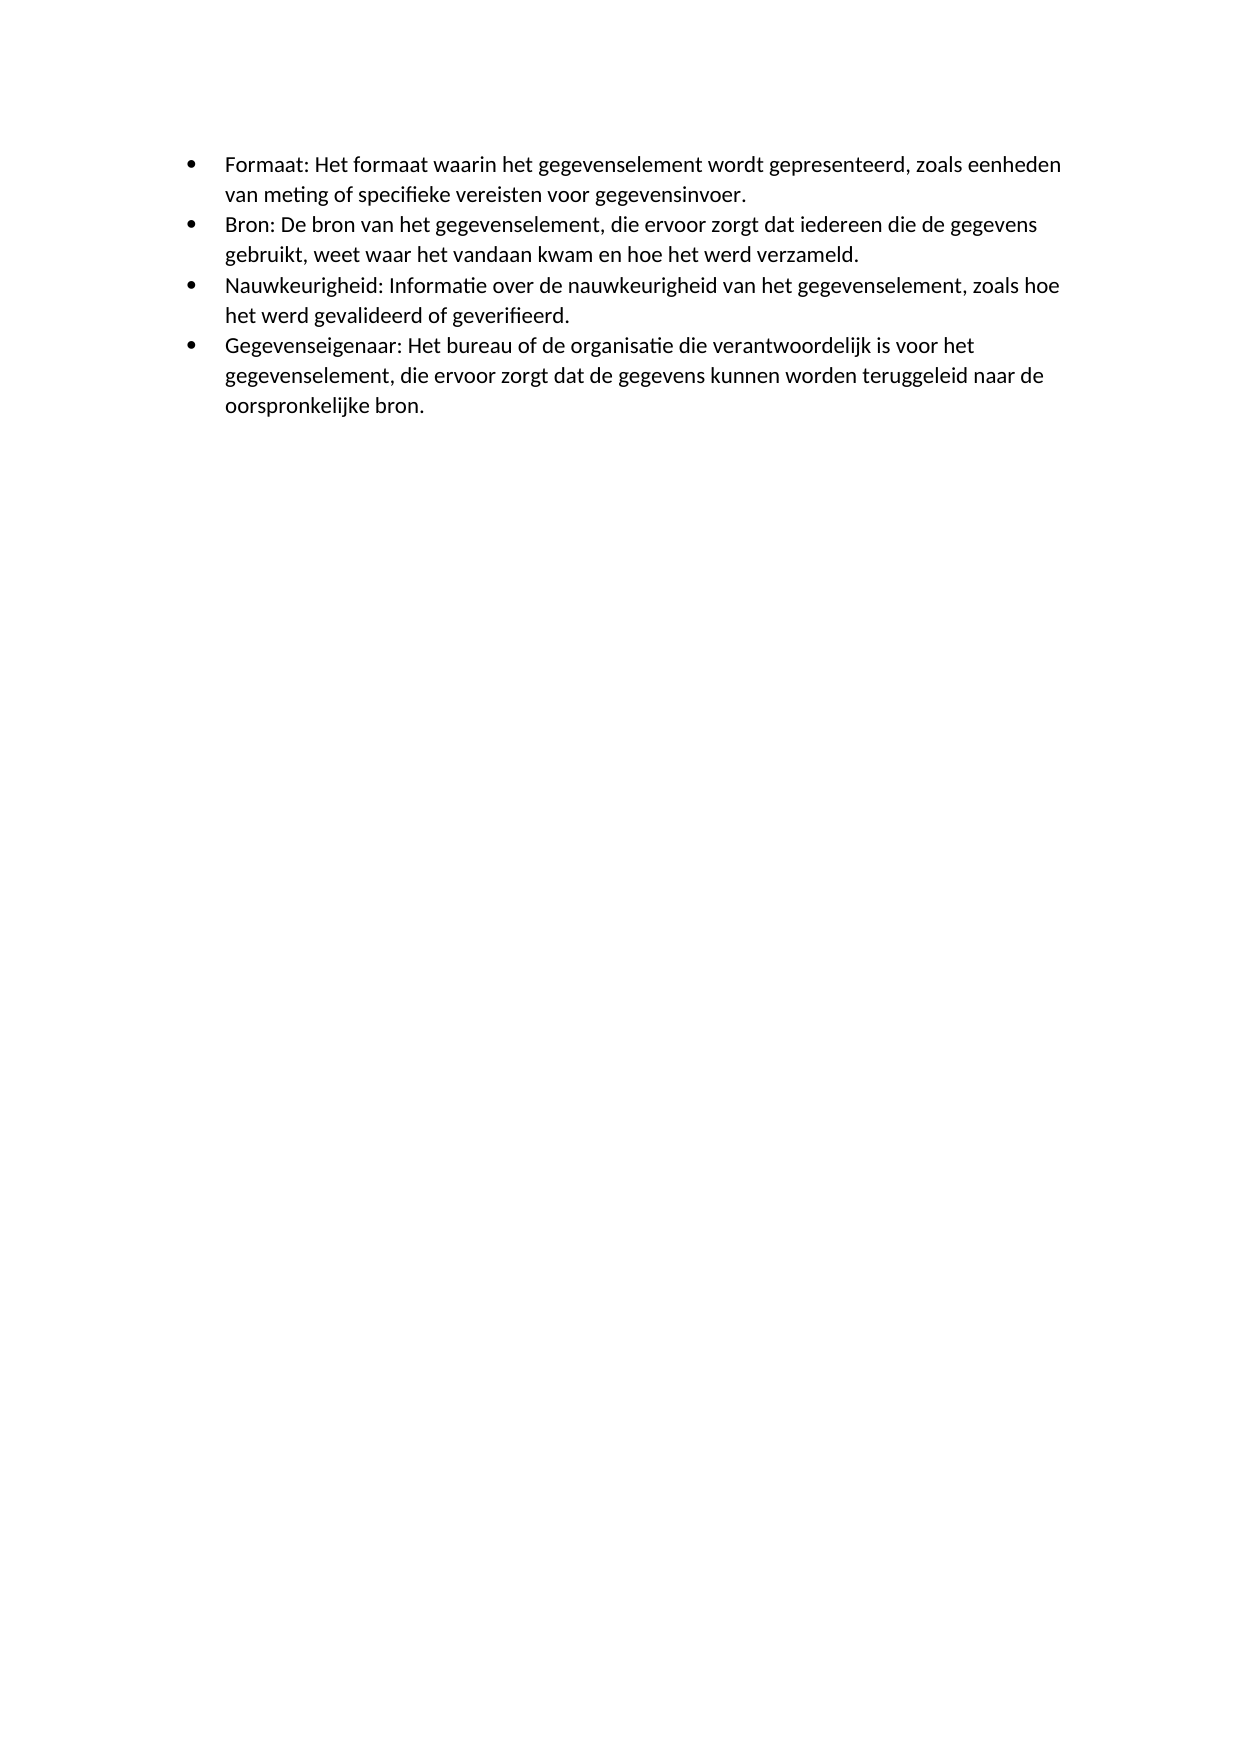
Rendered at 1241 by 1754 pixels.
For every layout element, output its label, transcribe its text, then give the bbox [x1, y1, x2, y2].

list Nauwkeurigheid: Informatie over de nauwkeurigheid van het gegevenselement, zoals hoe het werd gevalideerd of geverifieerd. [187, 271, 1090, 329]
list Formaat: Het formaat waarin het gegevenselement wordt gepresenteerd, zoals eenheden van meting of specifieke vereisten voor gegevensinvoer. [187, 150, 1090, 208]
list Gegevenseigenaar: Het bureau of de organisatie die verantwoordelijk is voor het gegevenselement, die ervoor zorgt dat de gegevens kunnen worden teruggeleid naar de oorspronkelijke bron. [187, 331, 1090, 420]
list Bron: De bron van het gegevenselement, die ervoor zorgt dat iedereen die de gegevens gebruikt, weet waar het vandaan kwam en hoe het werd verzameld. [187, 210, 1090, 269]
